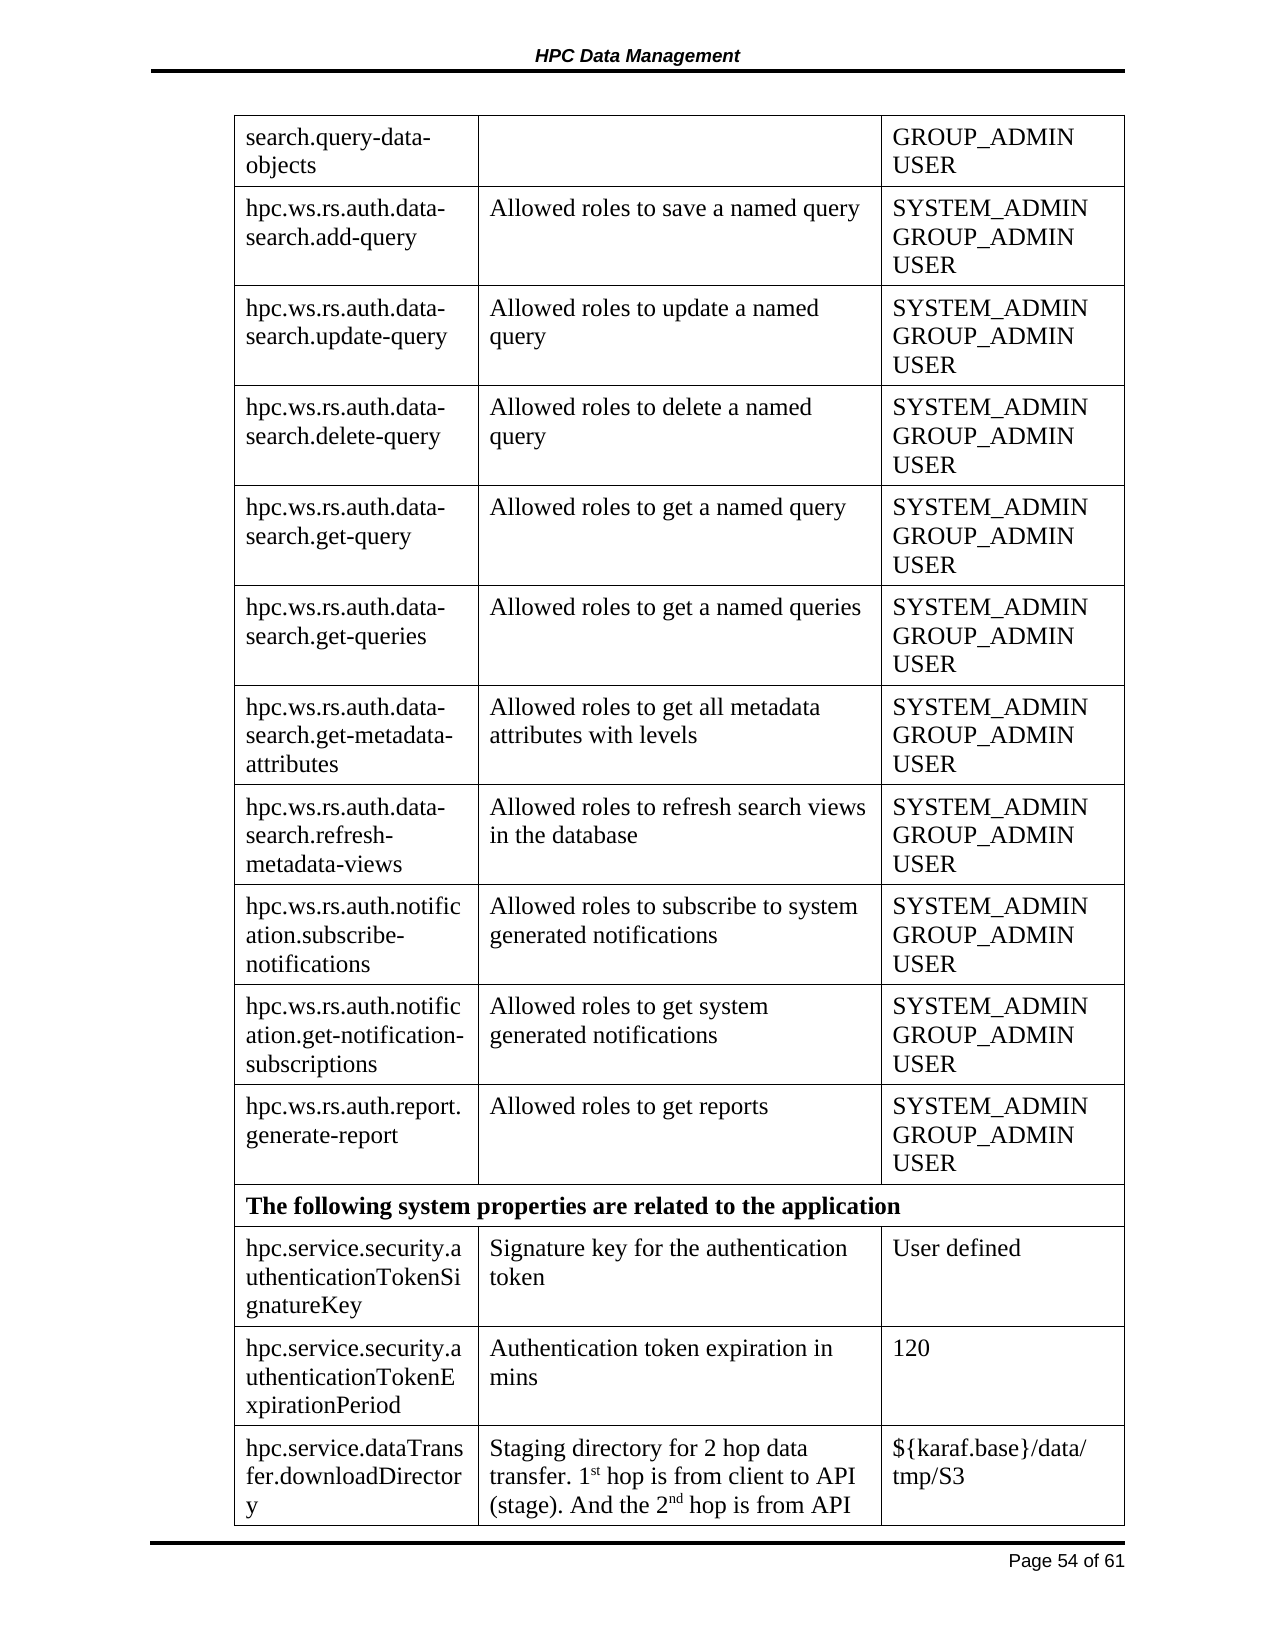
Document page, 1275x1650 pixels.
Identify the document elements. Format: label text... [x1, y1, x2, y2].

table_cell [882, 1426, 1124, 1525]
table_cell 120 [882, 1327, 1124, 1425]
table_cell Allowed roles to update a named query [479, 286, 881, 385]
table_cell Allowed roles to subscribe to system generated notifications [479, 885, 881, 984]
table_cell SYSTEM_ADMIN GROUP_ADMIN USER [882, 586, 1124, 684]
table_cell SYSTEM_ADMIN GROUP_ADMIN USER [882, 686, 1124, 784]
table_cell User defined [882, 1227, 1124, 1326]
table_cell SYSTEM_ADMIN GROUP_ADMIN USER [882, 386, 1124, 485]
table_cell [882, 116, 1124, 186]
table_cell Allowed roles to refresh search views in the database [479, 785, 881, 884]
table_cell Allowed roles to save a named query [479, 187, 881, 285]
table_cell SYSTEM_ADMIN GROUP_ADMIN USER [882, 187, 1124, 285]
table_cell SYSTEM_ADMIN GROUP_ADMIN USER [882, 286, 1124, 385]
table_cell hpc.ws.rs.auth.data-search.get-queries [235, 586, 478, 684]
table_cell Authentication token expiration in mins [479, 1327, 881, 1425]
table_cell hpc.ws.rs.auth.data-search.refresh-metadata-views [235, 785, 478, 884]
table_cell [479, 1426, 881, 1525]
table_cell hpc.ws.rs.auth.notification.get-notification-subscriptions [235, 985, 478, 1084]
table_cell Allowed roles to get all metadata attributes with levels [479, 686, 881, 784]
table_cell hpc.ws.rs.auth.data-search.update-query [235, 286, 478, 385]
table_cell Allowed roles to delete a named query [479, 386, 881, 485]
table_cell hpc.ws.rs.auth.data-search.add-query [235, 187, 478, 285]
table_cell Allowed roles to get a named queries [479, 586, 881, 684]
table_cell hpc.ws.rs.auth.data-search.get-metadata-attributes [235, 686, 478, 784]
table_cell hpc.service.security.authenticationTokenExpirationPeriod [235, 1327, 478, 1425]
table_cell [235, 1426, 478, 1525]
table_cell SYSTEM_ADMIN GROUP_ADMIN USER [882, 486, 1124, 585]
table_cell SYSTEM_ADMIN GROUP_ADMIN USER [882, 785, 1124, 884]
table_cell hpc.service.security.authenticationTokenSignatureKey [235, 1227, 478, 1326]
table_cell SYSTEM_ADMIN GROUP_ADMIN USER [882, 885, 1124, 984]
table_cell Allowed roles to get a named query [479, 486, 881, 585]
table_cell Signature key for the authentication token [479, 1227, 881, 1326]
table_cell The following system properties are related to the application [235, 1185, 1124, 1226]
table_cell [235, 116, 478, 186]
table_cell hpc.ws.rs.auth.data-search.delete-query [235, 386, 478, 485]
table_cell Allowed roles to get system generated notifications [479, 985, 881, 1084]
table_cell hpc.ws.rs.auth.report.generate-report [235, 1085, 478, 1183]
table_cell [479, 116, 881, 186]
table_cell Allowed roles to get reports [479, 1085, 881, 1183]
table_cell SYSTEM_ADMIN GROUP_ADMIN USER [882, 985, 1124, 1084]
table_cell hpc.ws.rs.auth.notification.subscribe-notifications [235, 885, 478, 984]
table_cell SYSTEM_ADMIN GROUP_ADMIN USER [882, 1085, 1124, 1183]
table_cell hpc.ws.rs.auth.data-search.get-query [235, 486, 478, 585]
